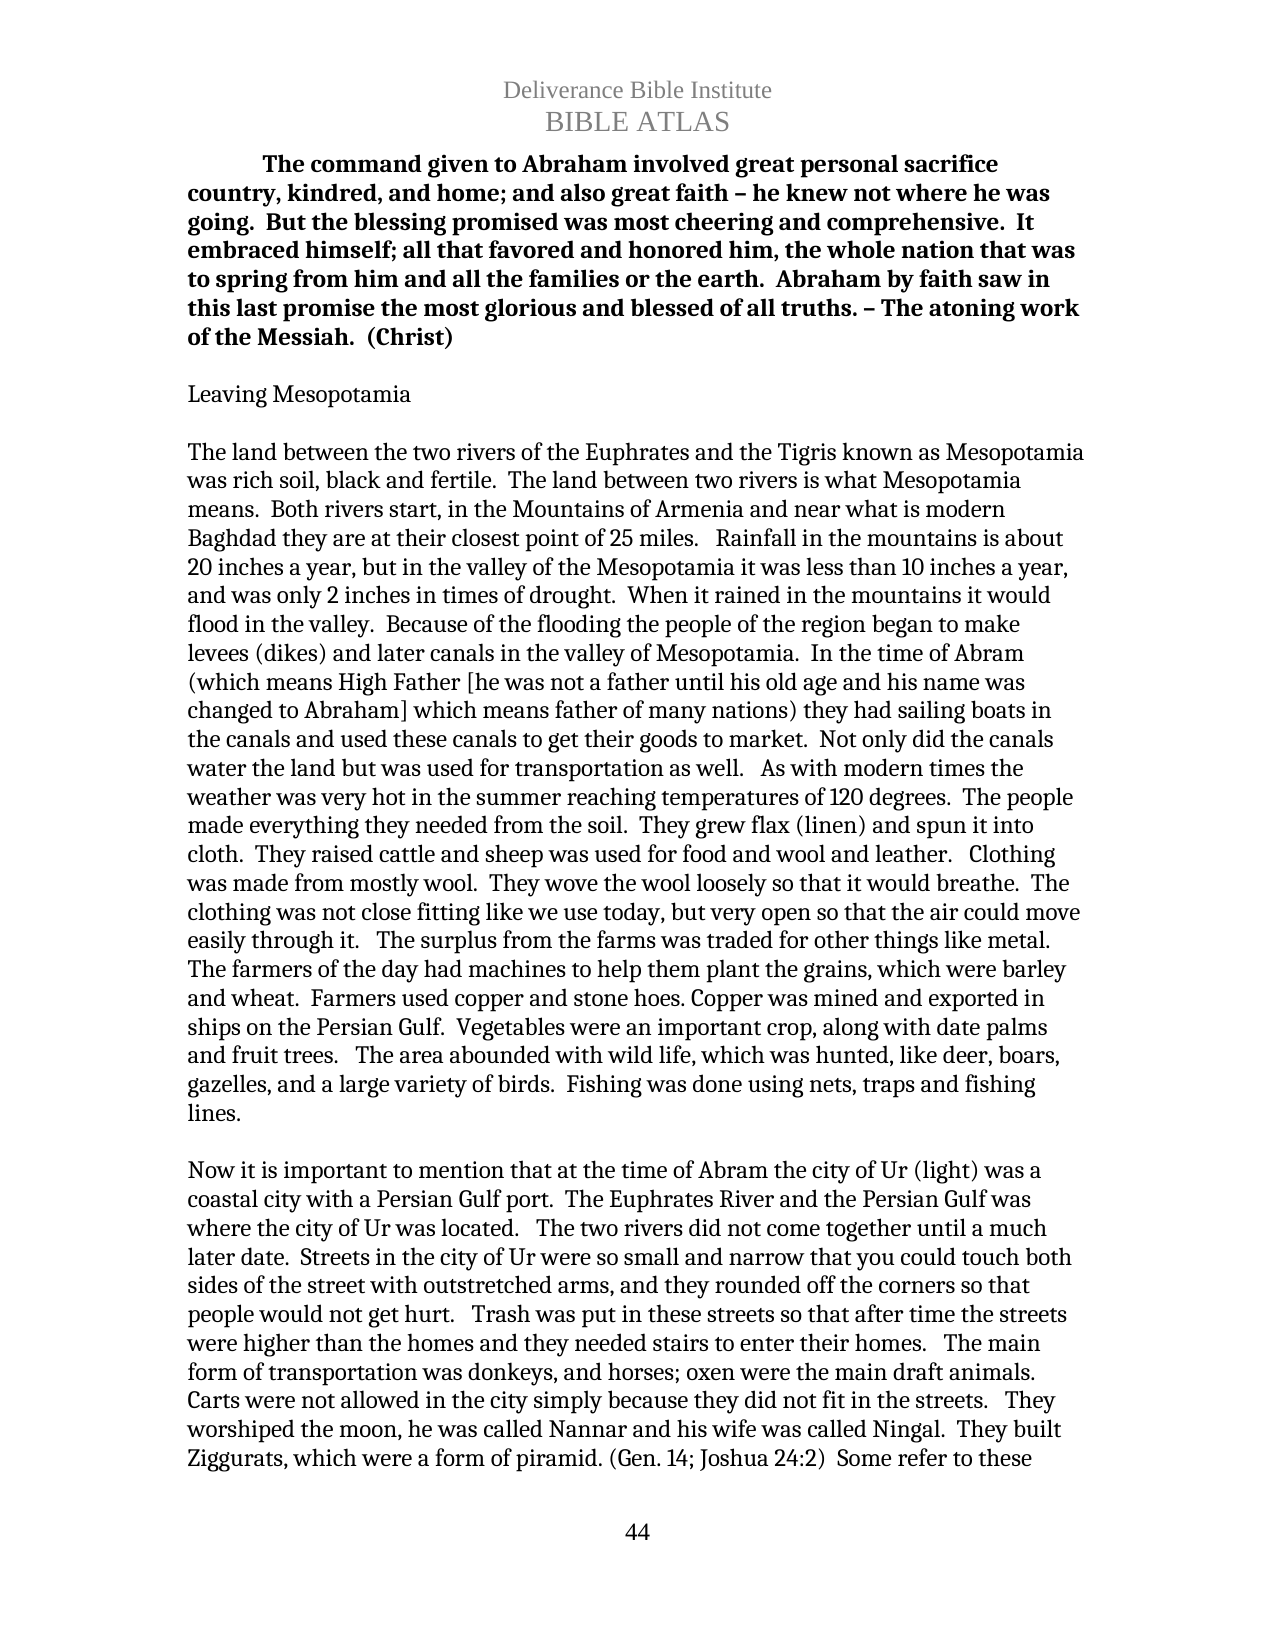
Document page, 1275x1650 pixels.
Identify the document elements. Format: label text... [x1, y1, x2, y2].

text The command given to Abraham involved great personal sacrifice country, kindred, and home; and also great faith – he knew not where he was going. But the blessing promised was most cheering and comprehensive. It embraced himself; all that favored and honored him, the whole nation that was to spring from him and all the families or the earth. Abraham by faith saw in this last promise the most glorious and blessed of all truths. – The atoning work of the Messiah. (Christ) [187, 150, 1087, 351]
text Leaving Mesopotamia [187, 380, 1087, 409]
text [187, 1156, 1087, 1472]
text The land between the two rivers of the Euphrates and the Tigris known as Mesopotamia was rich soil, black and fertile. The land between two rivers is what Mesopotamia means. Both rivers start, in the Mountains of Armenia and near what is modern Baghdad they are at their closest point of 25 miles. Rainfall in the mountains is about 20 inches a year, but in the valley of the Mesopotamia it was less than 10 inches a year, and was only 2 inches in times of drought. When it rained in the mountains it would flood in the valley. Because of the flooding the people of the region began to make levees (dikes) and later canals in the valley of Mesopotamia. In the time of Abram (which means High Father [he was not a father until his old age and his name was changed to Abraham] which means father of many nations) they had sailing boats in the canals and used these canals to get their goods to market. Not only did the canals water the land but was used for transportation as well. As with modern times the weather was very hot in the summer reaching temperatures of 120 degrees. The people made everything they needed from the soil. They grew flax (linen) and spun it into cloth. They raised cattle and sheep was used for food and wool and leather. Clothing was made from mostly wool. They wove the wool loosely so that it would breathe. The clothing was not close fitting like we use today, but very open so that the air could move easily through it. The surplus from the farms was traded for other things like metal. The farmers of the day had machines to help them plant the grains, which were barley and wheat. Farmers used copper and stone hoes. Copper was mined and exported in ships on the Persian Gulf. Vegetables were an important crop, along with date palms and fruit trees. The area abounded with wild life, which was hunted, like deer, boars, gazelles, and a large variety of birds. Fishing was done using nets, traps and fishing lines. [187, 437, 1087, 1127]
